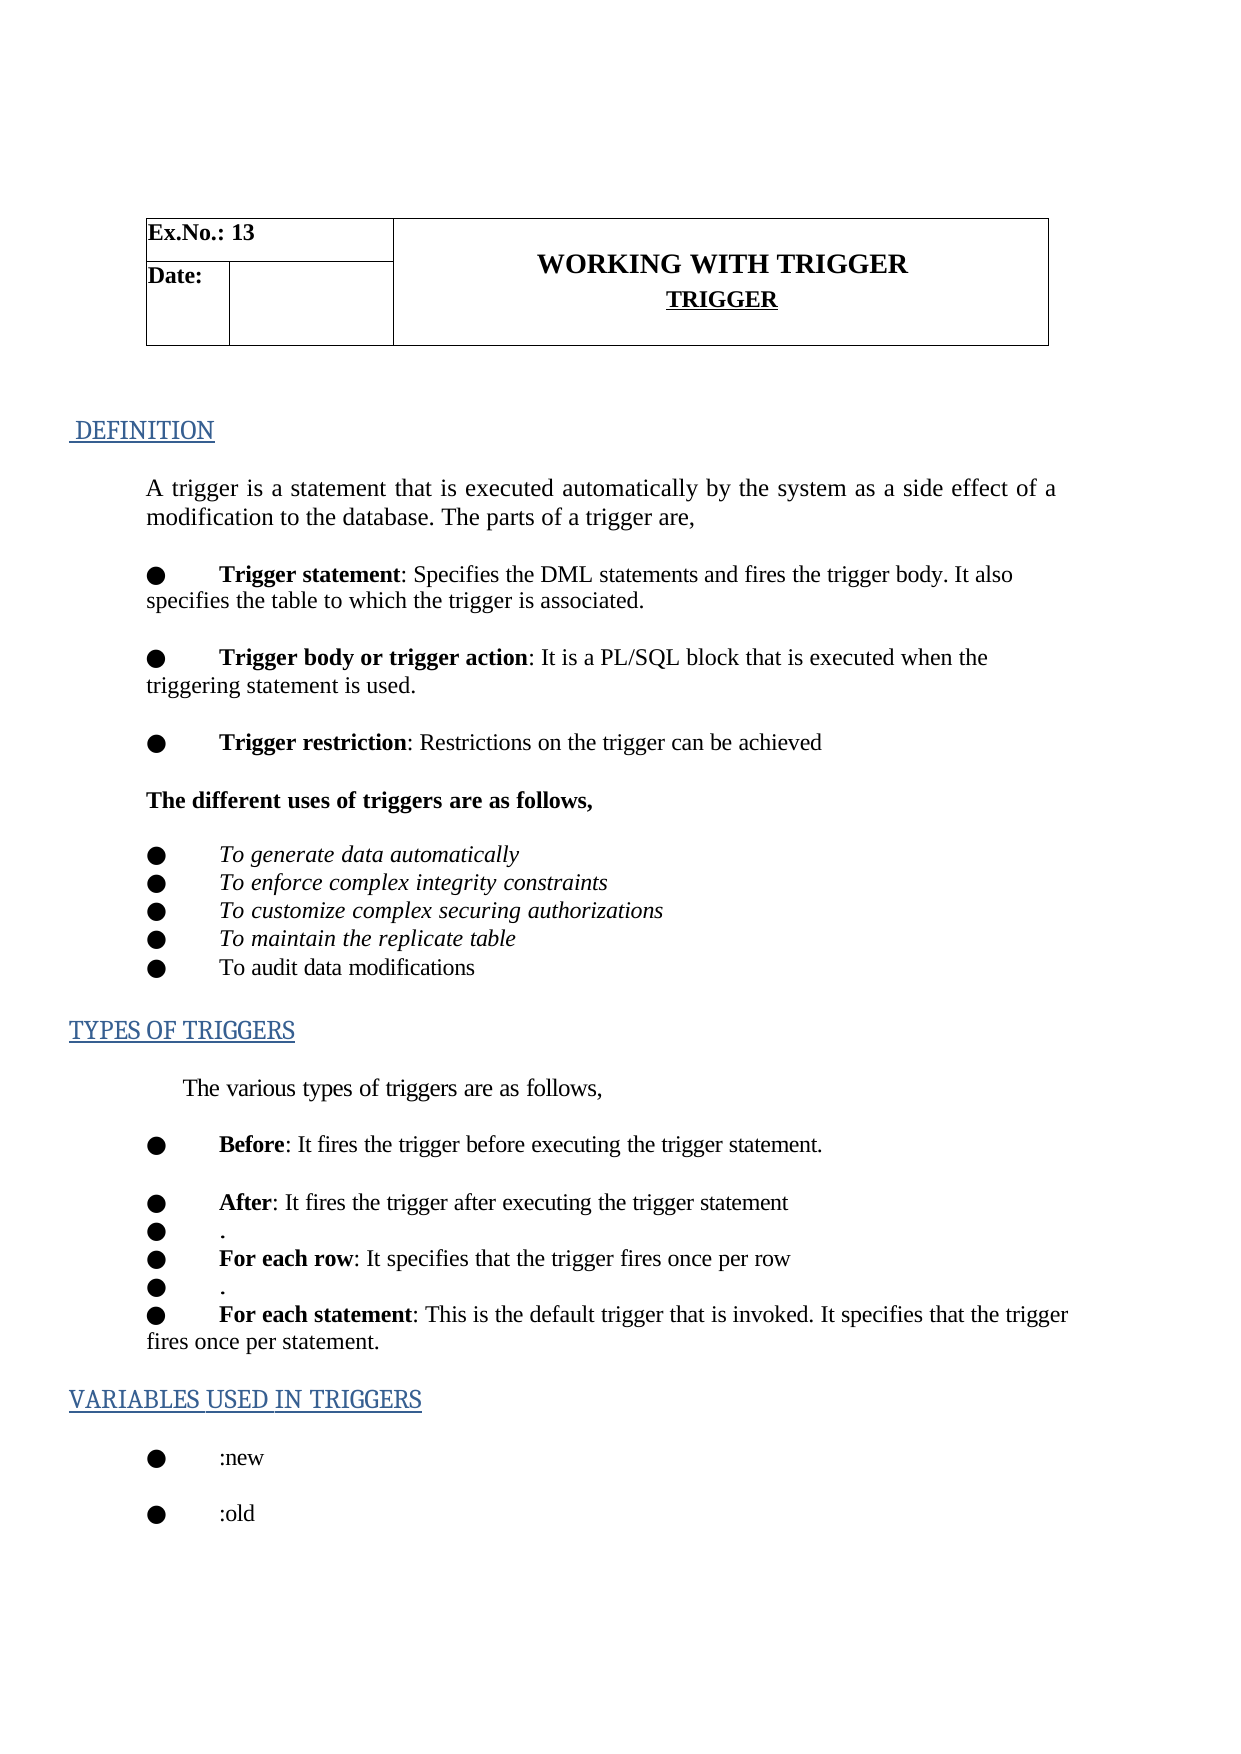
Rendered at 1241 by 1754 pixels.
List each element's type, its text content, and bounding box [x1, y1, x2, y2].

list For each statement: This is the default trigger that is invoked. It specifies that the trigger fires once per statement. [145, 1300, 1090, 1354]
list :old [146, 1499, 1173, 1527]
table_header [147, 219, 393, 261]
list . [146, 1216, 1173, 1244]
text A trigger is a statement that is executed automatically by the system as a side effect of a modification to the database. The parts of a trigger are, [145, 473, 1173, 531]
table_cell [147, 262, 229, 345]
list To maintain the replicate table [146, 924, 1173, 952]
list Before: It fires the trigger before executing the trigger statement. [146, 1131, 1173, 1159]
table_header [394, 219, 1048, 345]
subtitle DEFINITION [69, 415, 1173, 446]
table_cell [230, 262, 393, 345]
list :new [146, 1443, 1173, 1471]
subtitle The different uses of triggers are as follows, [146, 786, 1173, 813]
subtitle TYPES OF TRIGGERS [69, 1015, 1173, 1046]
subtitle VARIABLES USED IN TRIGGERS [69, 1384, 1173, 1416]
list Trigger statement: Specifies the DML statements and fires the trigger body. It also specifies the table to which the trigger is associated. [145, 560, 1032, 614]
list After: It fires the trigger after executing the trigger statement [146, 1188, 1173, 1216]
list . [146, 1272, 1173, 1300]
list To generate data automatically [146, 841, 1173, 868]
list Trigger body or trigger action: It is a PL/SQL block that is executed when the triggering statement is used. [145, 644, 995, 698]
list To enforce complex integrity constraints [146, 868, 1173, 896]
list For each row: It specifies that the trigger fires once per row [146, 1244, 1173, 1272]
list To audit data modifications [146, 952, 1173, 981]
list Trigger restriction: Restrictions on the trigger can be achieved [146, 728, 1173, 756]
list To customize complex securing authorizations [146, 896, 1173, 924]
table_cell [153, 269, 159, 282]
text The various types of triggers are as follows, [182, 1073, 1173, 1101]
